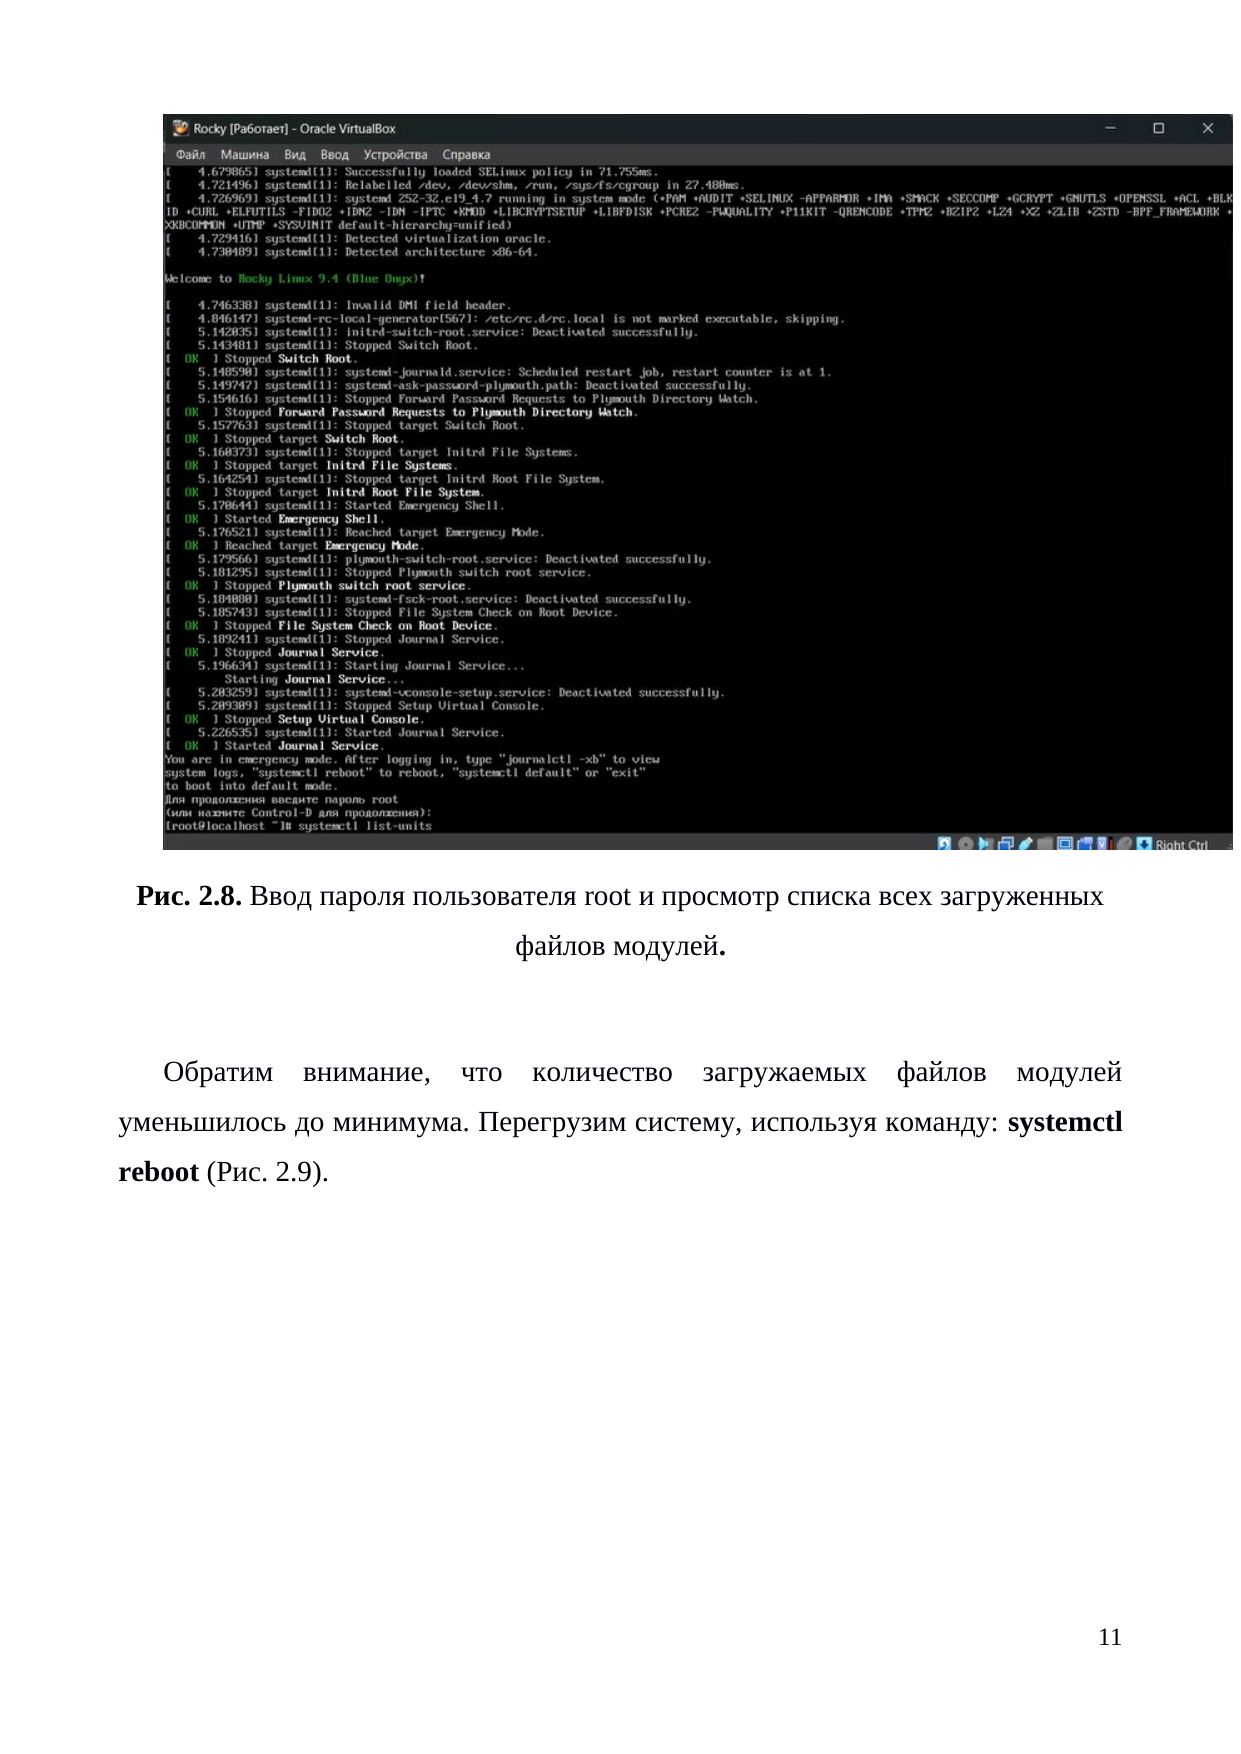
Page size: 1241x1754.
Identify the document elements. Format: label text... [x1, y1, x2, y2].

picture [163, 114, 1233, 850]
text Рис. 2.8. Ввод пароля пользователя root и просмотр списка всех загруженных файлов модулей. [136, 878, 1128, 962]
text Обратим внимание, что количество загружаемых файлов модулей уменьшилось до минимума. Перегрузим систему, используя команду: systemctl reboot (Рис. 2.9). [118, 1054, 1123, 1188]
